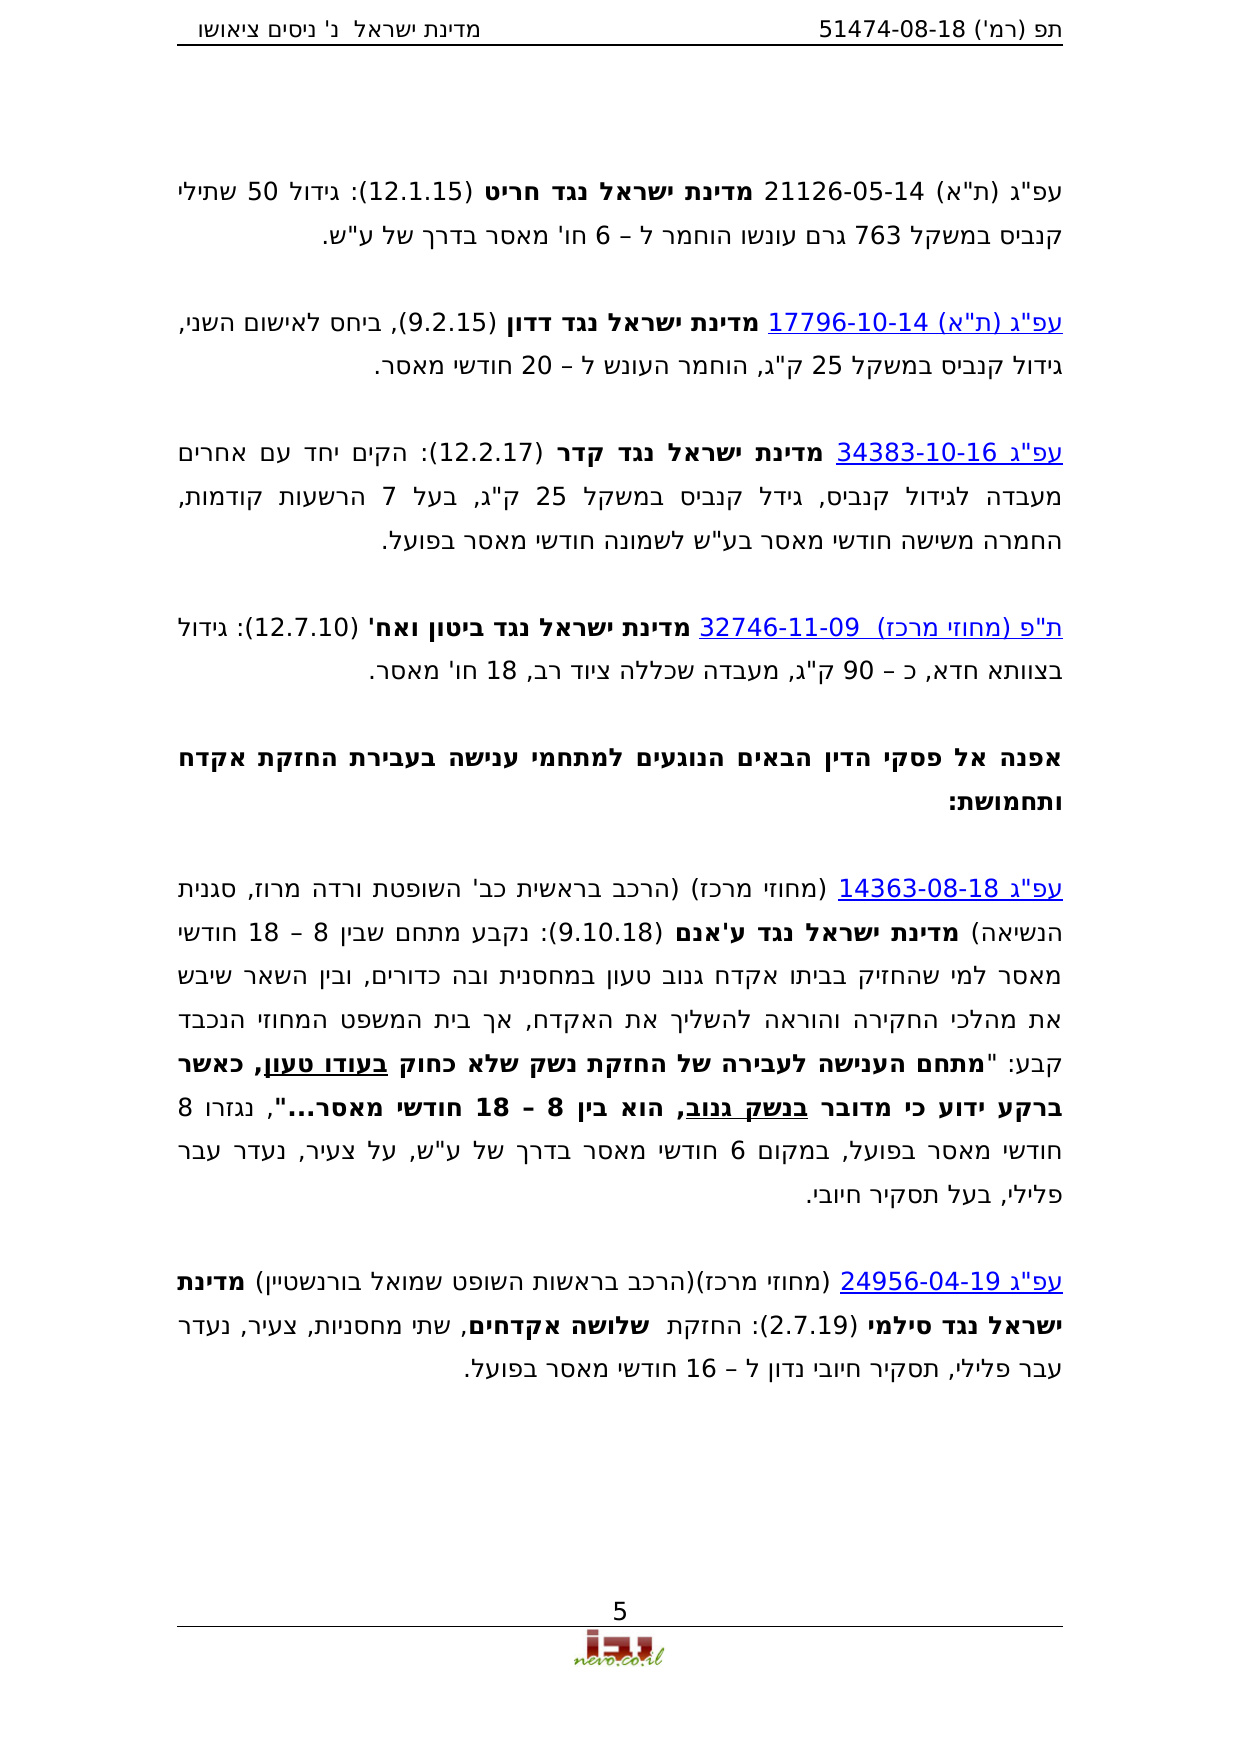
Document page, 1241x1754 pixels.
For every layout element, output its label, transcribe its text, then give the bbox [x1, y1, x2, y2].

text עפ"ג 34383-10-16 מדינת ישראל נגד קדר (12.2.17): הקים יחד עם אחרים מעבדה לגידול קנביס, גידל קנביס במשקל 25 ק"ג, בעל 7 הרשעות קודמות, החמרה משישה חודשי מאסר בע"ש לשמונה חודשי מאסר בפועל. [177, 438, 1063, 555]
text עפ"ג 14363-08-18 (מחוזי מרכז) (הרכב בראשית כב' השופטת ורדה מרוז, סגנית הנשיאה) מדינת ישראל נגד ע'אנם (9.10.18): נקבע מתחם שבין 8 – 18 חודשי מאסר למי שהחזיק בביתו אקדח גנוב טעון במחסנית ובה כדורים, ובין השאר שיבש את מהלכי החקירה והוראה להשליך את האקדח, אך בית המשפט המחוזי הנכבד קבע: "מתחם הענישה לעבירה של החזקת נשק שלא כחוק בעודו טעון, כאשר ברקע ידוע כי מדובר בנשק גנוב, הוא בין 8 – 18 חודשי מאסר...", נגזרו 8 חודשי מאסר בפועל, במקום 6 חודשי מאסר בדרך של ע"ש, על צעיר, נעדר עבר פלילי, בעל תסקיר חיובי. [177, 874, 1063, 1209]
text עפ"ג (ת"א) 17796-10-14 מדינת ישראל נגד דדון (9.2.15), ביחס לאישום השני, גידול קנביס במשקל 25 ק"ג, הוחמר העונש ל – 20 חודשי מאסר. [177, 308, 1063, 381]
text עפ"ג (ת"א) 21126-05-14 מדינת ישראל נגד חריט (12.1.15): גידול 50 שתילי קנביס במשקל 763 גרם עונשו הוחמר ל – 6 חו' מאסר בדרך של ע"ש. [177, 177, 1063, 250]
text אפנה אל פסקי הדין הבאים הנוגעים למתחמי ענישה בעבירת החזקת אקדח ותחמושת: [177, 743, 1063, 816]
picture [574, 1629, 666, 1667]
text ת"פ (מחוזי מרכז) 32746-11-09 מדינת ישראל נגד ביטון ואח' (12.7.10): גידול בצוותא חדא, כ – 90 ק"ג, מעבדה שכללה ציוד רב, 18 חו' מאסר. [177, 613, 1063, 686]
text עפ"ג 24956-04-19 (מחוזי מרכז)(הרכב בראשות השופט שמואל בורנשטיין) מדינת ישראל נגד סילמי (2.7.19): החזקת שלושה אקדחים, שתי מחסניות, צעיר, נעדר עבר פלילי, תסקיר חיובי נדון ל – 16 חודשי מאסר בפועל. [177, 1267, 1063, 1384]
